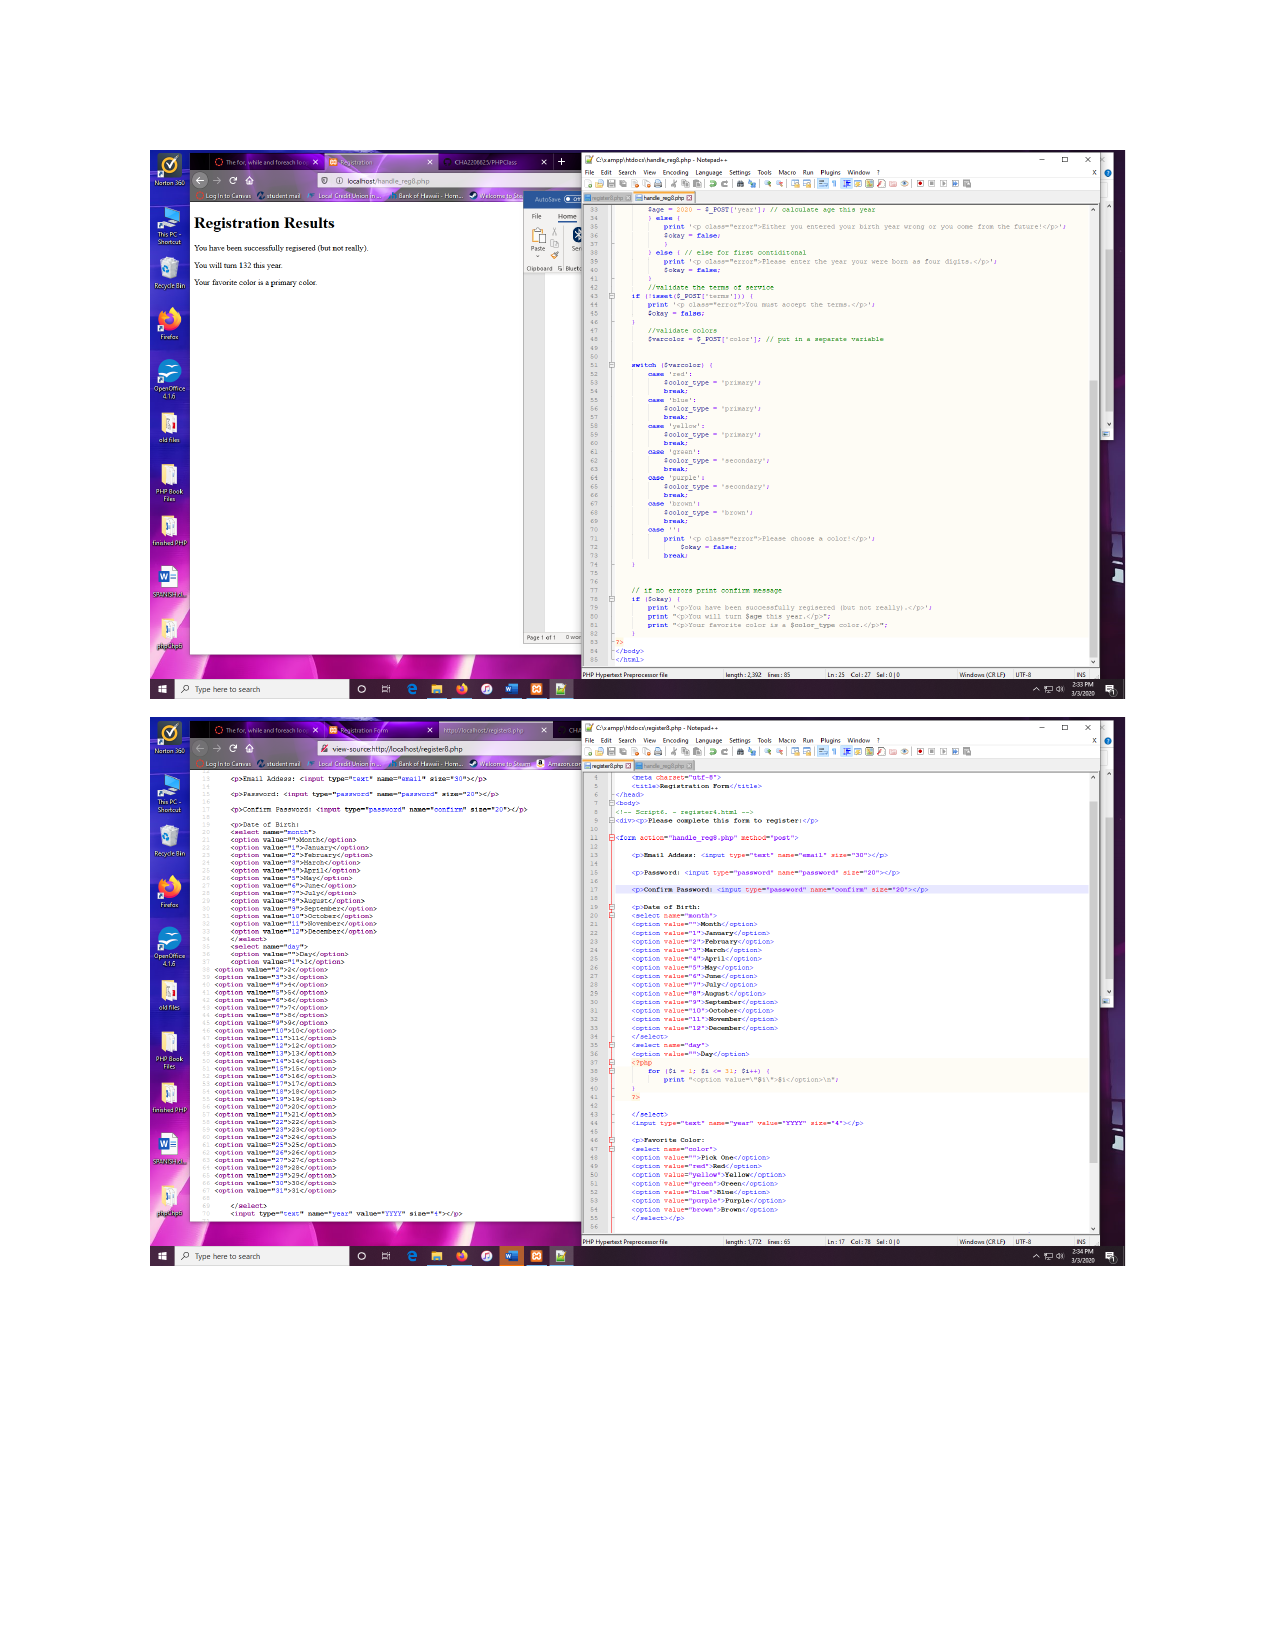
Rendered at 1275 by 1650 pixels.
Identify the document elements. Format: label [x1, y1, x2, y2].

picture [150, 717, 1125, 1266]
picture [150, 150, 1125, 699]
